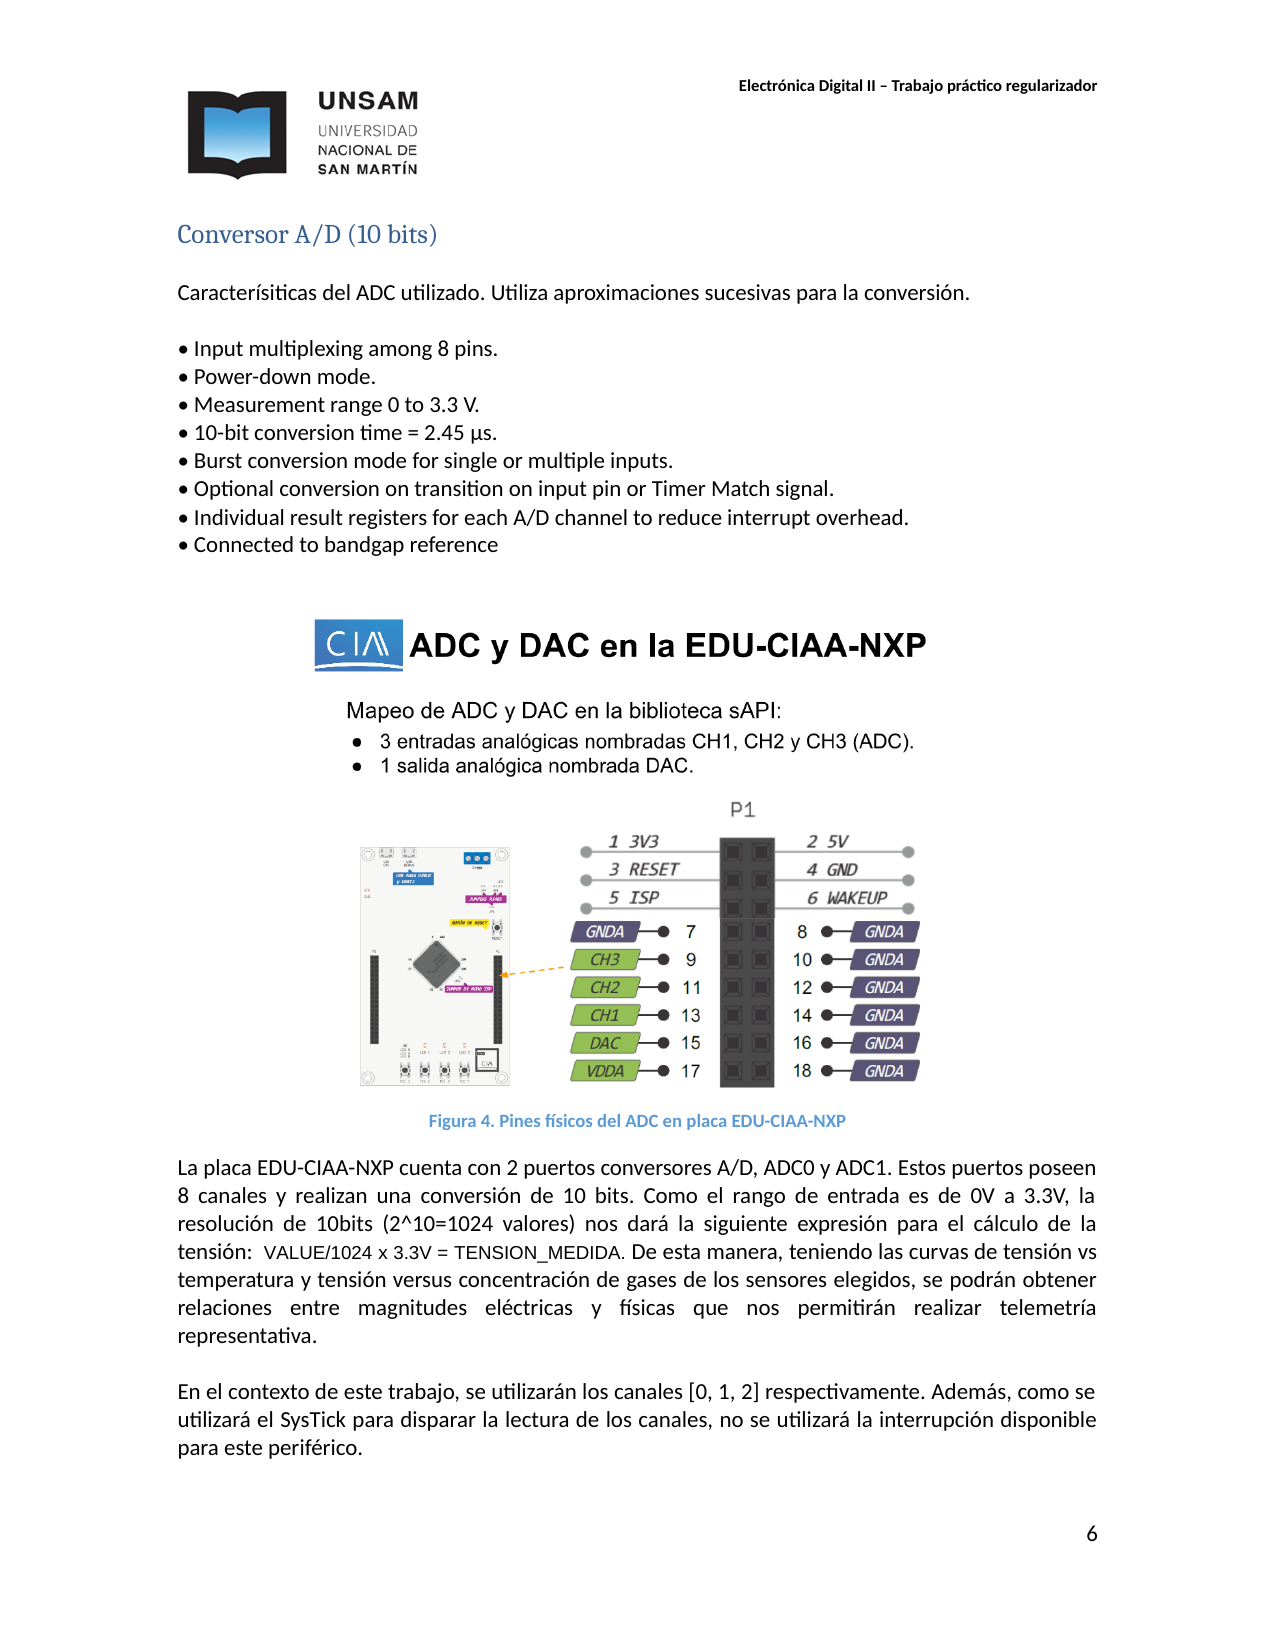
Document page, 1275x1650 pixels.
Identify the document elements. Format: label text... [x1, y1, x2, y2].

text • Measurement range 0 to 3.3 V. [177, 391, 1098, 418]
text La placa EDU-CIAA-NXP cuenta con 2 puertos conversores A/D, ADC0 y ADC1. Estos puertos poseen 8 canales y realizan una conversión de 10 bits. Como el rango de entrada es de 0V a 3.3V, la resolución de 10bits (2^10=1024 valores) nos dará la siguiente expresión para el cálculo de la tensión: VALUE/1024 x 3.3V = TENSION_MEDIDA. De esta manera, teniendo las curvas de tensión vs temperatura y tensión versus concentración de gases de los sensores elegidos, se podrán obtener relaciones entre magnitudes eléctricas y físicas que nos permitirán realizar telemetría representativa. [177, 1153, 1098, 1349]
text • 10-bit conversion time = 2.45 µs. [177, 418, 1098, 447]
text En el contexto de este trabajo, se utilizarán los canales [0, 1, 2] respectivamente. Además, como se utilizará el SysTick para disparar la lectura de los canales, no se utilizará la interrupción disponible para este periférico. [177, 1377, 1098, 1461]
text • Power-down mode. [177, 362, 1098, 391]
text • Individual result registers for each A/D channel to reduce interrupt overhead. [177, 503, 1098, 531]
text Caracterísiticas del ADC utilizado. Utiliza aproximaciones sucesivas para la conversión. [177, 278, 1098, 306]
picture [177, 77, 431, 195]
text • Burst conversion mode for single or multiple inputs. [177, 447, 1098, 474]
subtitle Conversor A/D (10 bits) [177, 219, 1098, 250]
text • Optional conversion on transition on input pin or Timer Match signal. [177, 474, 1098, 503]
text • Input multiplexing among 8 pins. [177, 334, 1098, 362]
text • Connected to bandgap reference [177, 531, 1098, 559]
picture [307, 614, 968, 1110]
